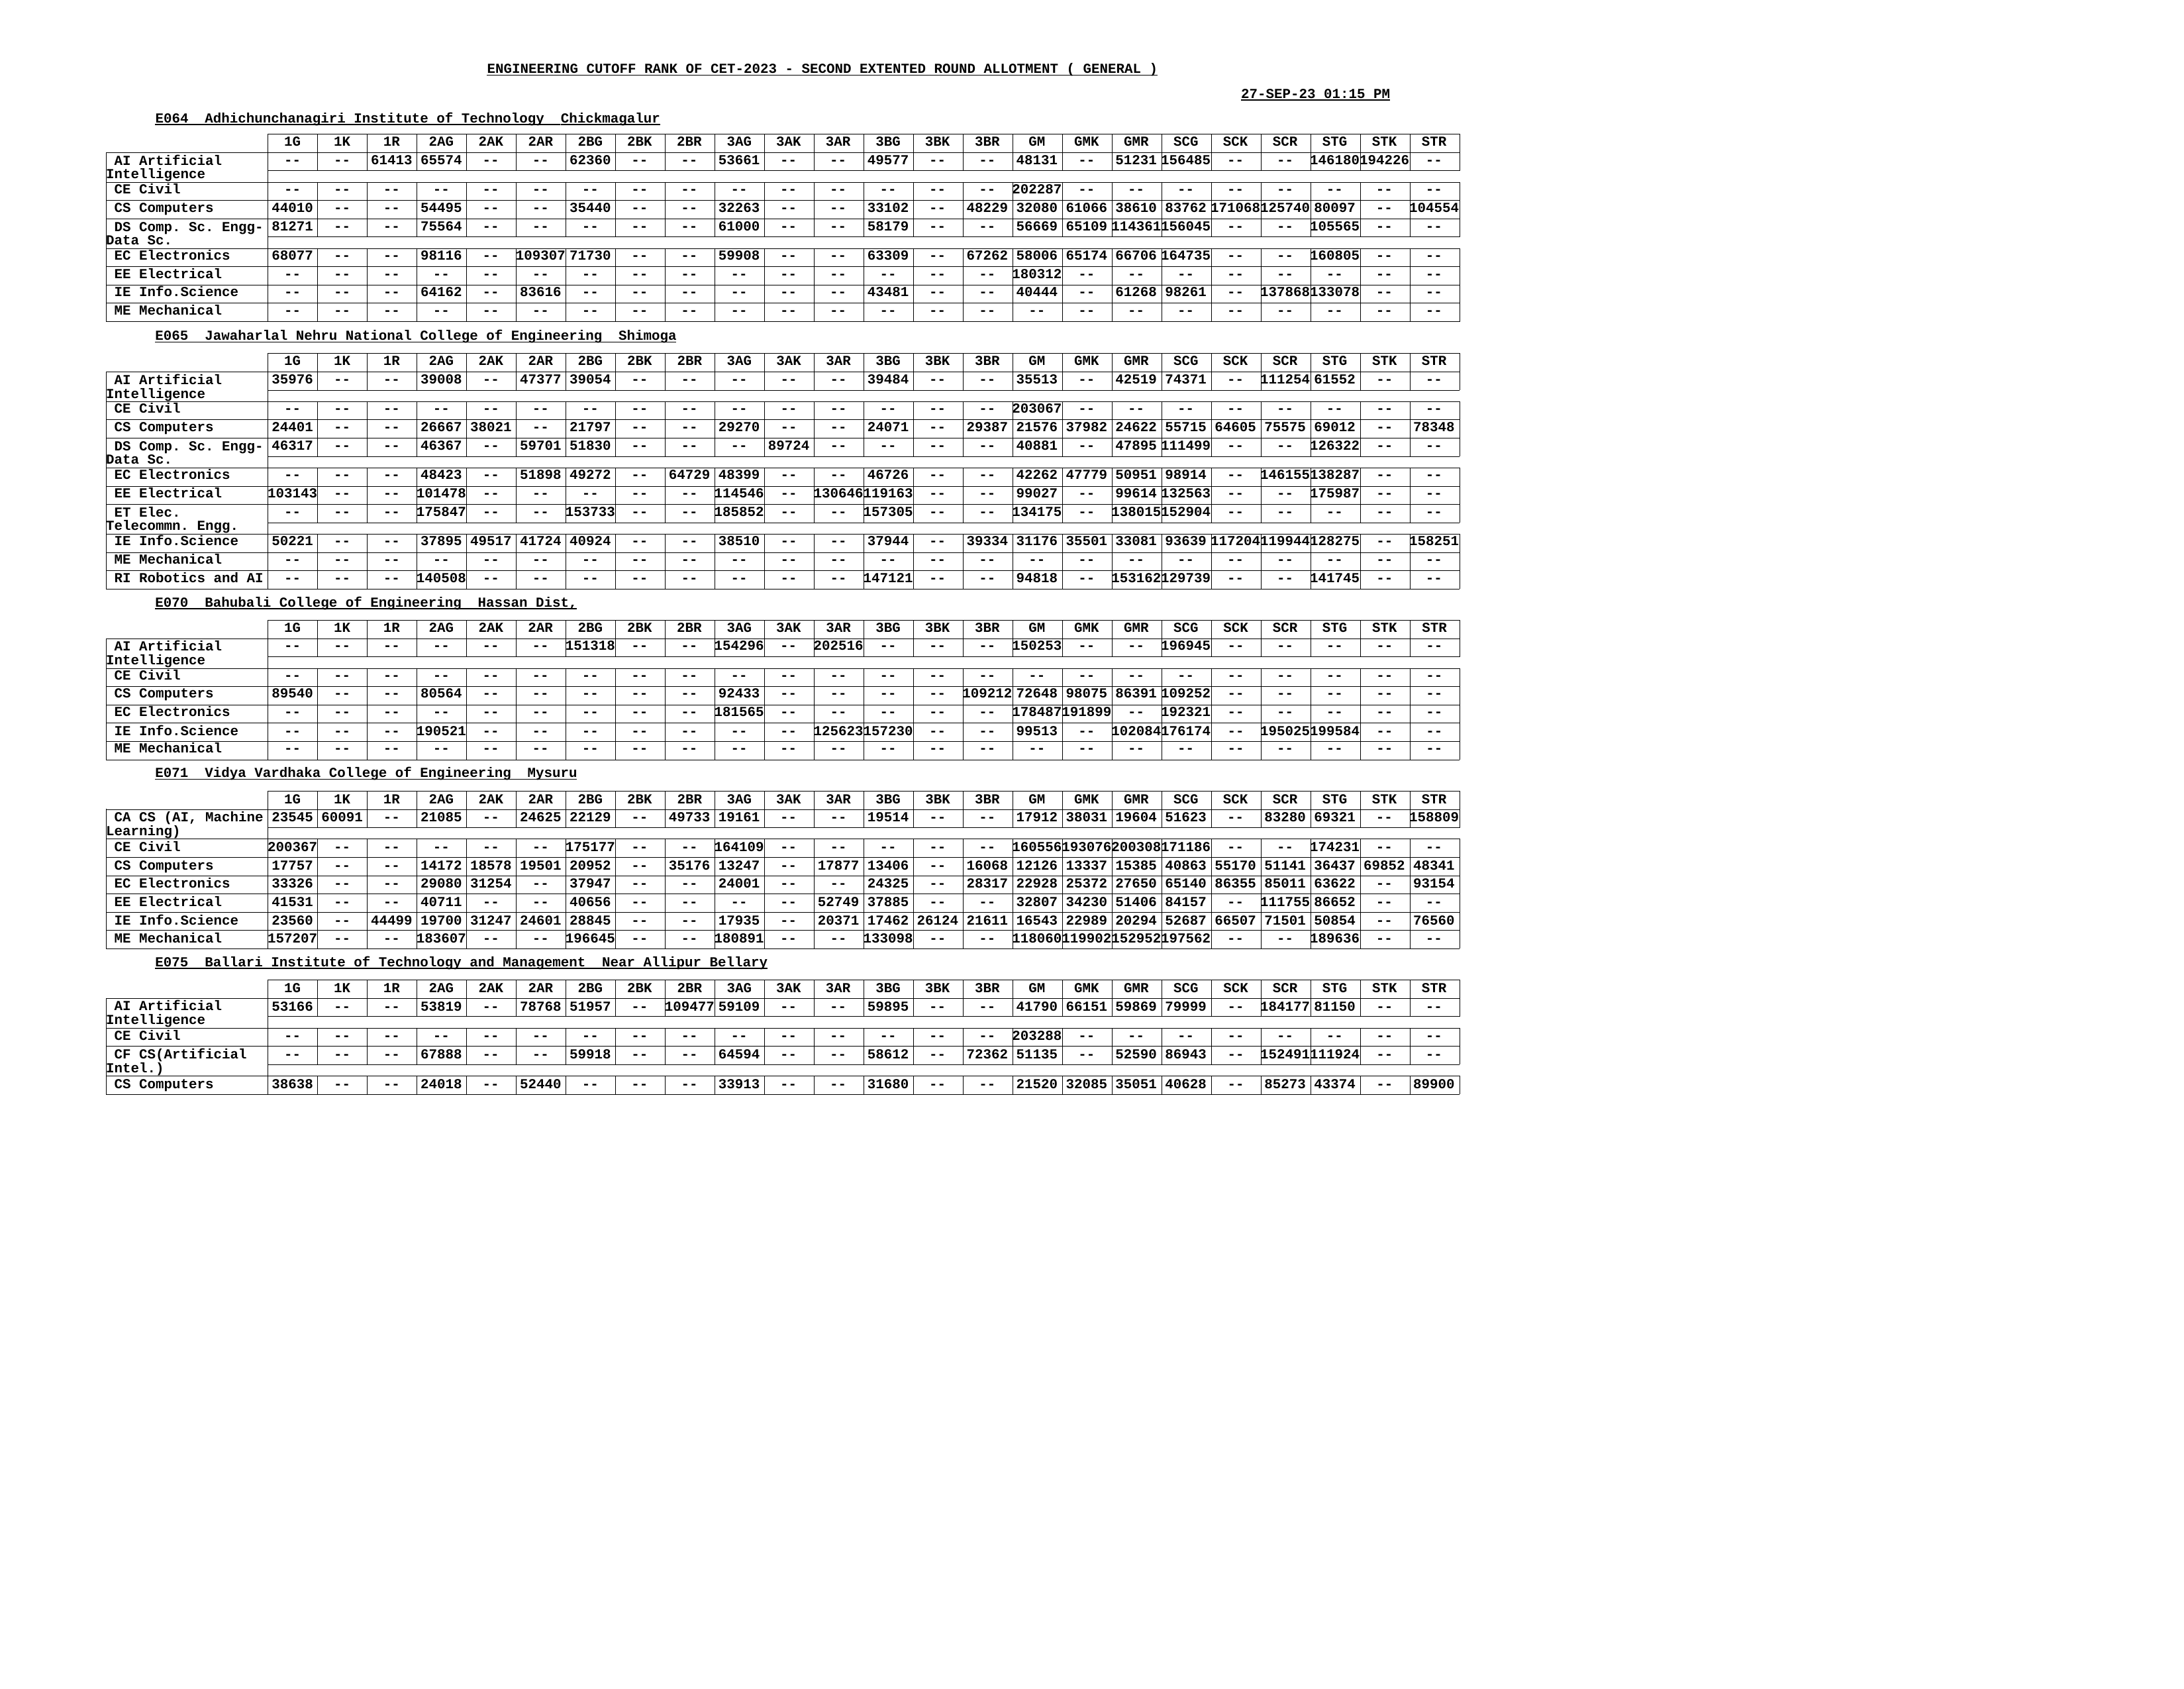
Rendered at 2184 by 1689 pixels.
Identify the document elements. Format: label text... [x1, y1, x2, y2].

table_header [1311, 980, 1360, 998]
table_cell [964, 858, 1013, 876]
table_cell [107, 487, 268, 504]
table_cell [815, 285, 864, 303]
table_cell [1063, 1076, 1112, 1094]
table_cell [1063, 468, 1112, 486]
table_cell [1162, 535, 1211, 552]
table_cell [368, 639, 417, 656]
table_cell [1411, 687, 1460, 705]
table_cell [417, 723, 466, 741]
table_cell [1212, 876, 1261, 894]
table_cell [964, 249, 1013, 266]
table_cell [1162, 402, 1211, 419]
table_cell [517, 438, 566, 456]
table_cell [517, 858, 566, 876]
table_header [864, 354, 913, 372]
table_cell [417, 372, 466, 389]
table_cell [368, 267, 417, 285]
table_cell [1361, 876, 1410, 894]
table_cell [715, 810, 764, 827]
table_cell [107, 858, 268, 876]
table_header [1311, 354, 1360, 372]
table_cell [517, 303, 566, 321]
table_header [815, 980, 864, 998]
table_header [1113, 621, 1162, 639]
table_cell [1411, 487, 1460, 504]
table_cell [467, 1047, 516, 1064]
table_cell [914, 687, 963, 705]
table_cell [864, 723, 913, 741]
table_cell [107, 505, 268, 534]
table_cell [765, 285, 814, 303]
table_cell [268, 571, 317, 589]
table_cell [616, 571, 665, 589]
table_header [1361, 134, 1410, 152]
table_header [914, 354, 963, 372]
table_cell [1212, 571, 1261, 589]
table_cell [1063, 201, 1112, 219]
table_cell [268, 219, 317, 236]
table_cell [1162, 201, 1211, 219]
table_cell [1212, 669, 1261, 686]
text E065 Jawaharlal Nehru National College of Engineering Shimoga [155, 329, 1863, 344]
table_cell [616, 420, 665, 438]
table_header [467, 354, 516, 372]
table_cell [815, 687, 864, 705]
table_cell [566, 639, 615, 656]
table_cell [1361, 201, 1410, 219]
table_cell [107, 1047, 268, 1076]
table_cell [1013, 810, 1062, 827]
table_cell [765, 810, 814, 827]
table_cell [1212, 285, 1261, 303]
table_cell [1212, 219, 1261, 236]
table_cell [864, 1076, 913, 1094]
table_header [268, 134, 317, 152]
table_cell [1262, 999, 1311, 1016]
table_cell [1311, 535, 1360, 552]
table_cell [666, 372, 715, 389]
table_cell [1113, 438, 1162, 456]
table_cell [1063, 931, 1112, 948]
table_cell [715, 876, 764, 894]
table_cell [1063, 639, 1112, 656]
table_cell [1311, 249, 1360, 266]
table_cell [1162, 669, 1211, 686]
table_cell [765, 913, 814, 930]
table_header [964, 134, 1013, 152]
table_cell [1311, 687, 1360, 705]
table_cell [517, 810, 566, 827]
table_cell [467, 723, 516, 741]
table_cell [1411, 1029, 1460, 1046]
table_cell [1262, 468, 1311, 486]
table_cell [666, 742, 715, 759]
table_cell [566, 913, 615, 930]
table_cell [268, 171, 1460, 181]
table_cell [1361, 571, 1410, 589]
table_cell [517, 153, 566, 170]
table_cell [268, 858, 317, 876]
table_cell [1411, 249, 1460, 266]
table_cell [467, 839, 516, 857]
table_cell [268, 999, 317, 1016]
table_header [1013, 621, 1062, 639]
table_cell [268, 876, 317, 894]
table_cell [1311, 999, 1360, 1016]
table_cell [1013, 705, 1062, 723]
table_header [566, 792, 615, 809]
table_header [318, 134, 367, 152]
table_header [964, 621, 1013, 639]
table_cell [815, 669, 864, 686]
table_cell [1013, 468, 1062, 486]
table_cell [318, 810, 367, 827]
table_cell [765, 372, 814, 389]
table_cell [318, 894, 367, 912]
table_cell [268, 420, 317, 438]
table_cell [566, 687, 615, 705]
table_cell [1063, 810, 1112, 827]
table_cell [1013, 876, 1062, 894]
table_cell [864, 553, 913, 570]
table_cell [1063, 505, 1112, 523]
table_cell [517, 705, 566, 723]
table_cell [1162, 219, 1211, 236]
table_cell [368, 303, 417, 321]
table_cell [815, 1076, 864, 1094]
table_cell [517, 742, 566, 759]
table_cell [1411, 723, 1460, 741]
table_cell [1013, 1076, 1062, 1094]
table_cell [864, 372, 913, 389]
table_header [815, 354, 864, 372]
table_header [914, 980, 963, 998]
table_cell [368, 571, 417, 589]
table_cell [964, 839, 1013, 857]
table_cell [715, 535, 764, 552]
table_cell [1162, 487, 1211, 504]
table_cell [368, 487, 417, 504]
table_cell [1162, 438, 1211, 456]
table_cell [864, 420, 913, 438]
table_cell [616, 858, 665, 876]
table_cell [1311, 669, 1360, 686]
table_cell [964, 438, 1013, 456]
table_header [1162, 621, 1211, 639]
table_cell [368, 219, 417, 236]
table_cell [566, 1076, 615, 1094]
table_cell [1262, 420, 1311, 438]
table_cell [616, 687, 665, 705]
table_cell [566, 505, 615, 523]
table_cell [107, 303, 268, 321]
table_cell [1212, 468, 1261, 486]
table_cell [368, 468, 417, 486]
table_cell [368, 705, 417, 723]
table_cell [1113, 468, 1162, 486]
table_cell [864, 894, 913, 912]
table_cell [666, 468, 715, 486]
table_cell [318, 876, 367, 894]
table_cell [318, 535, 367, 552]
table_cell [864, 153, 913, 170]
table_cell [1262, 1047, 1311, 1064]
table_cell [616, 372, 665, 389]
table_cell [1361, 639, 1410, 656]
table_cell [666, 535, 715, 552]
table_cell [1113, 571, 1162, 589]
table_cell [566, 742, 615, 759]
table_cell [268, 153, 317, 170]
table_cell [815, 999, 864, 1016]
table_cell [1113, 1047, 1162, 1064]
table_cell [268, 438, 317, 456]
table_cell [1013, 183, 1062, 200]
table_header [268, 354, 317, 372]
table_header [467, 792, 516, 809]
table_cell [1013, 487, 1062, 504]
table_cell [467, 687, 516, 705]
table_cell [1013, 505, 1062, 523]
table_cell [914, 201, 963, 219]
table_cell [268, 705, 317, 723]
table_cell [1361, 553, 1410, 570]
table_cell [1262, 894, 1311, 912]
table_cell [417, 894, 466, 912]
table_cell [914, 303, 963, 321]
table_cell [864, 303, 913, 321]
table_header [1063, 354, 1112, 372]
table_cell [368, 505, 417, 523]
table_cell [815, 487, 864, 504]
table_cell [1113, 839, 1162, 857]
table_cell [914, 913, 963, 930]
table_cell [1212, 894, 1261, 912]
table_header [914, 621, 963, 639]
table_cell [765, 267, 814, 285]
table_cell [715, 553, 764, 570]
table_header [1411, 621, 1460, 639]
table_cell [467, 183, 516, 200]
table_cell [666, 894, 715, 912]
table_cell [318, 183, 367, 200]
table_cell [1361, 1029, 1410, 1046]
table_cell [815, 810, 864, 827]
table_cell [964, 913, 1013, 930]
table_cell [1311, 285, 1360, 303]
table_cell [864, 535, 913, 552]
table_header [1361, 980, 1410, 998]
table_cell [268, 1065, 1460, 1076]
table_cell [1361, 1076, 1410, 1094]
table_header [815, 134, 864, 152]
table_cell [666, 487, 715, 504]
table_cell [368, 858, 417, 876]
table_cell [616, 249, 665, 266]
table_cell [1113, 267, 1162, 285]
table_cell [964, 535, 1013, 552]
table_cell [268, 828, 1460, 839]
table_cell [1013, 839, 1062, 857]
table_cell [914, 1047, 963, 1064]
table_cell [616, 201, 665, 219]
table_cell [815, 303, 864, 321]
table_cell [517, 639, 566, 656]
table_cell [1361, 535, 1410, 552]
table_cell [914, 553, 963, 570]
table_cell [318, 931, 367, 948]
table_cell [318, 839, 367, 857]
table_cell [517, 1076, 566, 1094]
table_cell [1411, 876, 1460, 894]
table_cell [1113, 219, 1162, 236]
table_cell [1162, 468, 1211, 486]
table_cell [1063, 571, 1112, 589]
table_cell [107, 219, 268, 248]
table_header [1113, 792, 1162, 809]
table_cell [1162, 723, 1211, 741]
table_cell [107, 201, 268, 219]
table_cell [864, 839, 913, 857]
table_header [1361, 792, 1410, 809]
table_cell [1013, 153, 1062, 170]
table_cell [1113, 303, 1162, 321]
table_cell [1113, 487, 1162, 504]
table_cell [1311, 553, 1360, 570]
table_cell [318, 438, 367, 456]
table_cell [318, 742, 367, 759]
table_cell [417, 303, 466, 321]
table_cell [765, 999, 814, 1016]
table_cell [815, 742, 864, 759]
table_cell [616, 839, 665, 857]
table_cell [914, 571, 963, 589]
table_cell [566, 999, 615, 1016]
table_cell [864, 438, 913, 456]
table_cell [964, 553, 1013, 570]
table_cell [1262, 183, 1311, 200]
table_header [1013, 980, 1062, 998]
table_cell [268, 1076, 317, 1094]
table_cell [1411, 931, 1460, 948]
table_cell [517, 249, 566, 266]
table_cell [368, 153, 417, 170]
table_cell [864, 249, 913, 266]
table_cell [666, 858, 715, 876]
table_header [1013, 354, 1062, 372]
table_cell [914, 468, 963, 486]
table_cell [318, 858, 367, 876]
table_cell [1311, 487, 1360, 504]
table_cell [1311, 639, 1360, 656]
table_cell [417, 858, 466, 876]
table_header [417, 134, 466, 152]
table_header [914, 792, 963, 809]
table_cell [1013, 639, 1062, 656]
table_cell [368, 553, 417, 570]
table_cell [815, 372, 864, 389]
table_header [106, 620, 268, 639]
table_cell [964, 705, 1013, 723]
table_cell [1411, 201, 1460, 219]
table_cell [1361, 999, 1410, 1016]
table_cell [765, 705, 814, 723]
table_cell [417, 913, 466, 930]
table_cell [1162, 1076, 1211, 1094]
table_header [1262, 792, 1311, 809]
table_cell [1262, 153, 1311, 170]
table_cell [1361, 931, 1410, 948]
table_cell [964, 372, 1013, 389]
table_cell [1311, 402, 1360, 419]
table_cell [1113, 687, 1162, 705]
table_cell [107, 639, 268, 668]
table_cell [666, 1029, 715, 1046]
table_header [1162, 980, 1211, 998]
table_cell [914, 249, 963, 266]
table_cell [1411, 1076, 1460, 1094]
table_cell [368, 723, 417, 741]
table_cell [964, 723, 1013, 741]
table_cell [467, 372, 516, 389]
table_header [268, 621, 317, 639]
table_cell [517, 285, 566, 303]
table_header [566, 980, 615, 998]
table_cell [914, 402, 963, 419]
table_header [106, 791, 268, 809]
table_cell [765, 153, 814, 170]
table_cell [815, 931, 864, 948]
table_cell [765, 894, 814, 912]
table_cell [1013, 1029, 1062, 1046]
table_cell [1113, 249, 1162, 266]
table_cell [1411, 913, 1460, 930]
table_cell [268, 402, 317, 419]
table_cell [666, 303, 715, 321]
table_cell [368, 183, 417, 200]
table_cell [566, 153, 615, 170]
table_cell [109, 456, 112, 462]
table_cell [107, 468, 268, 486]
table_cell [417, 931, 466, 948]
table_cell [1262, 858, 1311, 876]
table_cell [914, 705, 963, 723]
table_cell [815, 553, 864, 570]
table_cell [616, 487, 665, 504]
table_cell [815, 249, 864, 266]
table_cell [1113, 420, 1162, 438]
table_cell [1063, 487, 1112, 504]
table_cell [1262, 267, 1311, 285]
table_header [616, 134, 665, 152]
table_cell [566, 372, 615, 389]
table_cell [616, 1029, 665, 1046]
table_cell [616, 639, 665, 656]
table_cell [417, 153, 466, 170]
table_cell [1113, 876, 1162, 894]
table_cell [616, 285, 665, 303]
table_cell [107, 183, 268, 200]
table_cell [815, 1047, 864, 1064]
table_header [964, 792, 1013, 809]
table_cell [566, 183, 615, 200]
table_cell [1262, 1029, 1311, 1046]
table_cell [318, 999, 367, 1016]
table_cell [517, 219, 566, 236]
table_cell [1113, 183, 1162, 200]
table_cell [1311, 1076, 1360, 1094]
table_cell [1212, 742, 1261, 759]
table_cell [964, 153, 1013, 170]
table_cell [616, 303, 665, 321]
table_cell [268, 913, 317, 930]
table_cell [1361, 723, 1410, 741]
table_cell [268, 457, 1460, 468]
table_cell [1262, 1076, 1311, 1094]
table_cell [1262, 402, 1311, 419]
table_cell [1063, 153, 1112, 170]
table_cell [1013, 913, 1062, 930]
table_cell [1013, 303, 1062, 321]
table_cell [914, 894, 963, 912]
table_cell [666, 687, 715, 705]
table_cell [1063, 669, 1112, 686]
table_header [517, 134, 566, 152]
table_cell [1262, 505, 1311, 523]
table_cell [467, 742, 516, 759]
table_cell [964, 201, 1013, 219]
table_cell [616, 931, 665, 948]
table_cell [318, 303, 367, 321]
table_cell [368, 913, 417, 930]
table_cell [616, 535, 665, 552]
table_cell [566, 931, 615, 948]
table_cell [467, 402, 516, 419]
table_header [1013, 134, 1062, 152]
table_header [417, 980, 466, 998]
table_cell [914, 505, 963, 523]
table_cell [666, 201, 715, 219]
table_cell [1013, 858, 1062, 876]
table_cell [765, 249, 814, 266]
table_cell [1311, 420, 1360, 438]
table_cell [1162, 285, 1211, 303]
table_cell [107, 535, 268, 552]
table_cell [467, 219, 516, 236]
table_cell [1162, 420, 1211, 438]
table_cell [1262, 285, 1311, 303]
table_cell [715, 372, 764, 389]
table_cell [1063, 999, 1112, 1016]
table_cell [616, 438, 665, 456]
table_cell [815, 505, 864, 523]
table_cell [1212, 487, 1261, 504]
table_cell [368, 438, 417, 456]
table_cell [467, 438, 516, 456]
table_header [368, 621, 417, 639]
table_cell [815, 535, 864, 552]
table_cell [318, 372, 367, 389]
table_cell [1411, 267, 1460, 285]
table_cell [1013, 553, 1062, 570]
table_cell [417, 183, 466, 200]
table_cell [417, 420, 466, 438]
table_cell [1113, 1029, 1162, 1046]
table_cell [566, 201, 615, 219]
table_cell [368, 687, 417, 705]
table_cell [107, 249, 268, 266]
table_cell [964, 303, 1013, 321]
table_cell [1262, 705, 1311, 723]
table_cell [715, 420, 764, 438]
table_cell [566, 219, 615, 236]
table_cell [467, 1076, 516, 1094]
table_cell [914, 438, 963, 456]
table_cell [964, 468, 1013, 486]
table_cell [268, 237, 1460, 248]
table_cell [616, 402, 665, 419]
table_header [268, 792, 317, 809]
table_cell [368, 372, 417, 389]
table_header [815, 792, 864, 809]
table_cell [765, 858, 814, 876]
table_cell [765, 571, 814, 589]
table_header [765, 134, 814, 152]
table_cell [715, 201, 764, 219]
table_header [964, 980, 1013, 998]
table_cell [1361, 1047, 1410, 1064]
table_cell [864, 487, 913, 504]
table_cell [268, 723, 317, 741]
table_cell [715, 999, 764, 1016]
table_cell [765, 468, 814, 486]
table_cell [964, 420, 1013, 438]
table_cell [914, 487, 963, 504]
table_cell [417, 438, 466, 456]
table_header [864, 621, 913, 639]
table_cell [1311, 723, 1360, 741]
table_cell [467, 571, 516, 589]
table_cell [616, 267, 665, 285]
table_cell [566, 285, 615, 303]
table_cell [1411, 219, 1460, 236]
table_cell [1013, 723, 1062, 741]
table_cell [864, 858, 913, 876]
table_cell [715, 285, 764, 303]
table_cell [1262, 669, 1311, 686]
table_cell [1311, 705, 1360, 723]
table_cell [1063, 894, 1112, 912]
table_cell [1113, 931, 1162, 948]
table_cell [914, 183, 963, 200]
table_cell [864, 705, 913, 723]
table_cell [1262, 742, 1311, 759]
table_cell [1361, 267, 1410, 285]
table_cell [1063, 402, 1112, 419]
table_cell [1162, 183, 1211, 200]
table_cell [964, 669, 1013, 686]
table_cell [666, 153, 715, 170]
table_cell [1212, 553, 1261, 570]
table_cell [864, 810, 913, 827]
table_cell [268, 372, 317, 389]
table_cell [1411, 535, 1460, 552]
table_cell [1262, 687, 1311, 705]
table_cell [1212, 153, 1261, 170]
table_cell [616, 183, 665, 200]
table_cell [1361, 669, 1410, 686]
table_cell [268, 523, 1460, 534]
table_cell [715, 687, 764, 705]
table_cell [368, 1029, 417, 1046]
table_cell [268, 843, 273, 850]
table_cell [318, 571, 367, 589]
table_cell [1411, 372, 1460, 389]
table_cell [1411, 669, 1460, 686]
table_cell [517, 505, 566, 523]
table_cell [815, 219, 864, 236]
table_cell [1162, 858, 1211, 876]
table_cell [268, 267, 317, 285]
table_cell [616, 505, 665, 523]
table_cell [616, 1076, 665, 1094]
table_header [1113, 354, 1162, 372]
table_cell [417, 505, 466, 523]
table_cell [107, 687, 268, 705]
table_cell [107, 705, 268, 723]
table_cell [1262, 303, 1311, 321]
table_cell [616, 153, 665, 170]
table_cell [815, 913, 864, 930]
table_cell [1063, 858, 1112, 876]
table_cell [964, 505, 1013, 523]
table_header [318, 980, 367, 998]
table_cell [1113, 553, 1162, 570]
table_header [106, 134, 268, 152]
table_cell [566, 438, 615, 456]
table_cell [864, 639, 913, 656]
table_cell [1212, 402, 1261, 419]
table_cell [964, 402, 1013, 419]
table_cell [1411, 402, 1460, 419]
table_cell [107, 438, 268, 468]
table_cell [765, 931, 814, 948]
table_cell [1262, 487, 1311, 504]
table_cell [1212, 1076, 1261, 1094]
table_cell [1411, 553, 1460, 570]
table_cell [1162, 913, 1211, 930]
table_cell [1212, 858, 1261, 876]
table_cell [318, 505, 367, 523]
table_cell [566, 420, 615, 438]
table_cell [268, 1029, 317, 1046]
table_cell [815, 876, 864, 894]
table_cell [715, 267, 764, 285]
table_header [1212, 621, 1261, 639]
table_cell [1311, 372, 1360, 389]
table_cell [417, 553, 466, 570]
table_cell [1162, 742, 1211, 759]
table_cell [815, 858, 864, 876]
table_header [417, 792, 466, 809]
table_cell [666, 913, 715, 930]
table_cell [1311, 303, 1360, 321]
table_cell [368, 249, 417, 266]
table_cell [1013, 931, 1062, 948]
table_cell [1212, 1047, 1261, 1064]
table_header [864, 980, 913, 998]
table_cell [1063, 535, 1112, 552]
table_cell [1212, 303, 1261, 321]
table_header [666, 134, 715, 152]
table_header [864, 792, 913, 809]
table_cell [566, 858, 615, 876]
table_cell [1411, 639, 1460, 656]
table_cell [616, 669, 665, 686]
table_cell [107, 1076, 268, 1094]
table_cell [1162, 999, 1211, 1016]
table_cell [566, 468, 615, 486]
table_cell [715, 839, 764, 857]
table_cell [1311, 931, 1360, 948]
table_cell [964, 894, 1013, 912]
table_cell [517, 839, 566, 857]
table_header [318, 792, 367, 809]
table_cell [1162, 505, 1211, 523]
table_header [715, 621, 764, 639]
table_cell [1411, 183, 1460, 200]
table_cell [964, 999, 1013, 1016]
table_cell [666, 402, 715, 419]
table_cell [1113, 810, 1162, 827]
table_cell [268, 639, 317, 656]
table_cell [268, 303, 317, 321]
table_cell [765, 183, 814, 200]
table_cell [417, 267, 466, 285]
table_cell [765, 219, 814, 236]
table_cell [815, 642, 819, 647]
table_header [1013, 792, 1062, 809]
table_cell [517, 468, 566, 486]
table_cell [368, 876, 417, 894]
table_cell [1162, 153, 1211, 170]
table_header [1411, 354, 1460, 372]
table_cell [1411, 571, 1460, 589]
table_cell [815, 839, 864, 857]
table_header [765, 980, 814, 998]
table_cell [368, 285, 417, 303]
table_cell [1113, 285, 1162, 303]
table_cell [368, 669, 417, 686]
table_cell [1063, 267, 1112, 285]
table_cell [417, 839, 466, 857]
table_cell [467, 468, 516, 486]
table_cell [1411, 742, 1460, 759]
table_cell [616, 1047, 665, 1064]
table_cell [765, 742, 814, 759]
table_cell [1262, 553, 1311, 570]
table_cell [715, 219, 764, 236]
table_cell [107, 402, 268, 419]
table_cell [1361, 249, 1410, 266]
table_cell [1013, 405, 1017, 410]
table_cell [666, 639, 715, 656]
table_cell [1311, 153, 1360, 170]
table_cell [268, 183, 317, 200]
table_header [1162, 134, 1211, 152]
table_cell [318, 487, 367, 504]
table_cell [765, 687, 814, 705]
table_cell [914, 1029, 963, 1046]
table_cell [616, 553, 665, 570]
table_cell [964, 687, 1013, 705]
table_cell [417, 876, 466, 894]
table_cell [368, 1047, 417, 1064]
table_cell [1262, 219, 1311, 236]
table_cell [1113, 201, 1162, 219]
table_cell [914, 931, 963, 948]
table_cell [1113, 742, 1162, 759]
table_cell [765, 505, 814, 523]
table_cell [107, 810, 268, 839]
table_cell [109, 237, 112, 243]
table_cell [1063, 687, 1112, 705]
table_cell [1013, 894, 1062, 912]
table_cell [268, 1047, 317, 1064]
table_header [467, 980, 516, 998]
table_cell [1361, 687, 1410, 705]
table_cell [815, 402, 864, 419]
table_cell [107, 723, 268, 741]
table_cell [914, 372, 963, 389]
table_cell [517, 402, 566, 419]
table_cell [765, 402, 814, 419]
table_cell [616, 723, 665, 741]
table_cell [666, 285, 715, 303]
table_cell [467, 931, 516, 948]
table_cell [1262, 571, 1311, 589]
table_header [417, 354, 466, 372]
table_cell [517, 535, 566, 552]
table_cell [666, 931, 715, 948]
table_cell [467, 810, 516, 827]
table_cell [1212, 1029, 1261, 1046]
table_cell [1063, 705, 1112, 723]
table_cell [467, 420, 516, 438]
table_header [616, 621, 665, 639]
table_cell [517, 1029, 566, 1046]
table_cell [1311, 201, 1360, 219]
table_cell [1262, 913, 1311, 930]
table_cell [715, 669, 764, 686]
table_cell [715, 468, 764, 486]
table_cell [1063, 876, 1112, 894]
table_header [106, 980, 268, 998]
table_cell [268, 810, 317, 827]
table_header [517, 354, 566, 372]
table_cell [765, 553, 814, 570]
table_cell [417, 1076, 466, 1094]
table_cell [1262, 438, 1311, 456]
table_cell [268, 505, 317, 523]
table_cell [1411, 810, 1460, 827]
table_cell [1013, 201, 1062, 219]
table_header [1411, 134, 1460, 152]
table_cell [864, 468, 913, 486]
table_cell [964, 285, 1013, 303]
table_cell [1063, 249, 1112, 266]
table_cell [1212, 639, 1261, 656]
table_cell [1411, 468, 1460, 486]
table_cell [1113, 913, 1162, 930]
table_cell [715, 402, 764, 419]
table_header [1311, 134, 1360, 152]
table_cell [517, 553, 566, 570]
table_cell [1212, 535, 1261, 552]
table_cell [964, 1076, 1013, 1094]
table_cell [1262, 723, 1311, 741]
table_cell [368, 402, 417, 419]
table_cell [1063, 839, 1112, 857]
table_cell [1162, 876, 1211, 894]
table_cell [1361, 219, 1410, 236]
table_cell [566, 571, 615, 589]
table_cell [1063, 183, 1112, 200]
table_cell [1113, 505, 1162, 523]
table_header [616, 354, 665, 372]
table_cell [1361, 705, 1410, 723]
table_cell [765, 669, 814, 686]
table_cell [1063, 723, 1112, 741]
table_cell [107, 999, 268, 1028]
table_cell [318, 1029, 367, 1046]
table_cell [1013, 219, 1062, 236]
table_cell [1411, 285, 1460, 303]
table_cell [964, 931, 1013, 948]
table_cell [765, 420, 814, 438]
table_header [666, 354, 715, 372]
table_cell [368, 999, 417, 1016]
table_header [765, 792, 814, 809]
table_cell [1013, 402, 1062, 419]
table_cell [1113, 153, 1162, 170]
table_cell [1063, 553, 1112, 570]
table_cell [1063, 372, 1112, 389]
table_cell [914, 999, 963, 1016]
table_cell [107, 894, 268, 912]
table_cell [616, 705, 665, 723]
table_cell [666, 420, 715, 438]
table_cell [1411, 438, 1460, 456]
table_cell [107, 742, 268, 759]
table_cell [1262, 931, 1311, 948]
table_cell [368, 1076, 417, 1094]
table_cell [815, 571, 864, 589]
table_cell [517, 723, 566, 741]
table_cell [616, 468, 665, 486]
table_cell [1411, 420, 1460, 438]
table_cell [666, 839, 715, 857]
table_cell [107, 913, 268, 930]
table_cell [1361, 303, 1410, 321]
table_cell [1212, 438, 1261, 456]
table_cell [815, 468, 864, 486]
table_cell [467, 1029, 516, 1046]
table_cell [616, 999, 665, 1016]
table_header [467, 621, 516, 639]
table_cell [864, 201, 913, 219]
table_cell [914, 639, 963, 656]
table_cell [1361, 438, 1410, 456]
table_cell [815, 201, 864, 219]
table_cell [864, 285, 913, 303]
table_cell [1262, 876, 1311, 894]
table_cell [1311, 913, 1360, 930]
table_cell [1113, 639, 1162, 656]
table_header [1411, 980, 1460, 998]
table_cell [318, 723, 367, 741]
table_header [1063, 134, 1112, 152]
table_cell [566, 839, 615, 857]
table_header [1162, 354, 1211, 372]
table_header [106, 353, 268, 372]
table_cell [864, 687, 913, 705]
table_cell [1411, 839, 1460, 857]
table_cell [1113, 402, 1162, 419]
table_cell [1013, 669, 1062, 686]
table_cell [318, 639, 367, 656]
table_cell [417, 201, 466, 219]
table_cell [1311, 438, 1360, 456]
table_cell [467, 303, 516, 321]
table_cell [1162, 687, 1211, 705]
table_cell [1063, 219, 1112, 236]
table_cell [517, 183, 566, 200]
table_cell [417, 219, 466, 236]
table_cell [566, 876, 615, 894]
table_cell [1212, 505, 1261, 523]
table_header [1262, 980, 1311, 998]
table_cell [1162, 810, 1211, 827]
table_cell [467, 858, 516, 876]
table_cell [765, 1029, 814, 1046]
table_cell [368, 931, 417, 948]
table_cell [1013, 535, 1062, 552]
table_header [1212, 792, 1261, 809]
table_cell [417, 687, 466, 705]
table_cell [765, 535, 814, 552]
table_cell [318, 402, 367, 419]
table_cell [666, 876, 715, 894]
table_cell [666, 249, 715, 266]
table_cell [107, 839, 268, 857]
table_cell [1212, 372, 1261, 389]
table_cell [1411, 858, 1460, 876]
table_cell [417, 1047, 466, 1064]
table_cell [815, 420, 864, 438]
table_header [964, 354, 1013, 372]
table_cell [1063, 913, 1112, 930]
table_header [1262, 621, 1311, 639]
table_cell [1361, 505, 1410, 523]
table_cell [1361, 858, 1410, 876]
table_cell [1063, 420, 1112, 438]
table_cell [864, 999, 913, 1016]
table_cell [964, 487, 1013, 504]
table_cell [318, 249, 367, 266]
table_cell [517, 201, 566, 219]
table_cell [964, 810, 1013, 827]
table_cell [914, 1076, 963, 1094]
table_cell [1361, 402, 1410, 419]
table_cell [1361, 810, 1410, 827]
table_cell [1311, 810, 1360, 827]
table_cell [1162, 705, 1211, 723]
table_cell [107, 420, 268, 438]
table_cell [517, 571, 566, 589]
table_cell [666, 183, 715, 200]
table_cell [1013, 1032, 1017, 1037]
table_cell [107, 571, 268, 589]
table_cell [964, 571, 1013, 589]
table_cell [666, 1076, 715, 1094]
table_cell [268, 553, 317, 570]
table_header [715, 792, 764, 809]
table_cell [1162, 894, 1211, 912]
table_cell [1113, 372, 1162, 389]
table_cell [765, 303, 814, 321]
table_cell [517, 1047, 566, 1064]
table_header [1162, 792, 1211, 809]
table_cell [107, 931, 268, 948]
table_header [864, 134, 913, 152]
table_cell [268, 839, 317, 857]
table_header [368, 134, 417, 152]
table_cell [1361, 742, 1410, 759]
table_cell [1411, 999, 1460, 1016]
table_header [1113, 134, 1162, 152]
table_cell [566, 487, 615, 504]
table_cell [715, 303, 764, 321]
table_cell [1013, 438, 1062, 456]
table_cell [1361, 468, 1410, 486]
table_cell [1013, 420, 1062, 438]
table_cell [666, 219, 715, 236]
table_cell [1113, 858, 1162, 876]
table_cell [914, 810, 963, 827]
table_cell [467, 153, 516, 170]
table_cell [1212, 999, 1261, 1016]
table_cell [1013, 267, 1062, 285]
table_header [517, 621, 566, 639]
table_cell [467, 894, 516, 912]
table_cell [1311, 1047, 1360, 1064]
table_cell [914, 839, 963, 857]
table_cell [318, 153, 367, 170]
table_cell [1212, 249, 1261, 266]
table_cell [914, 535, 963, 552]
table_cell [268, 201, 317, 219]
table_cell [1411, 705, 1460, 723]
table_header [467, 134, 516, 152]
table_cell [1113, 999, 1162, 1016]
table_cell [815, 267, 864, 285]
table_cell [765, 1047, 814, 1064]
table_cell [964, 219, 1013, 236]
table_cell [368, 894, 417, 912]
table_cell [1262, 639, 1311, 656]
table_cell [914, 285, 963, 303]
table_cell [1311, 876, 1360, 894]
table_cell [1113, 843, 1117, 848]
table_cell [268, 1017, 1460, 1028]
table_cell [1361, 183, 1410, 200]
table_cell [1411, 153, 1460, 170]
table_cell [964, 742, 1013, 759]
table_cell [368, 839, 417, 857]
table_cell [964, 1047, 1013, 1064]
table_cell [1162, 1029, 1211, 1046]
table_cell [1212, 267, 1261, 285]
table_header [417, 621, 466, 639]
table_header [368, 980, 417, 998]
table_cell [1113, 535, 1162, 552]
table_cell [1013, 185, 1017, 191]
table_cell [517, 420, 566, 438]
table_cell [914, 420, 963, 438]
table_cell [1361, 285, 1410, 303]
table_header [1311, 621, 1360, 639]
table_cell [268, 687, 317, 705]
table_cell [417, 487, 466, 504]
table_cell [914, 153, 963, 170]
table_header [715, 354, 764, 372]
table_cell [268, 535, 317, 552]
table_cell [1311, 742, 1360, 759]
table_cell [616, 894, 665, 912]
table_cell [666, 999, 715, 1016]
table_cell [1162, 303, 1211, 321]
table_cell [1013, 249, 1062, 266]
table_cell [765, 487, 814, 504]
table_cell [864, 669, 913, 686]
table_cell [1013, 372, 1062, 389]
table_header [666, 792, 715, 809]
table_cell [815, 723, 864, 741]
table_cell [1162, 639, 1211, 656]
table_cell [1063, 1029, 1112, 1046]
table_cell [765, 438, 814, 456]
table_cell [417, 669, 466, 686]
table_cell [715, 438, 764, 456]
text E075 Ballari Institute of Technology and Management Near Allipur Bellary [155, 955, 1863, 970]
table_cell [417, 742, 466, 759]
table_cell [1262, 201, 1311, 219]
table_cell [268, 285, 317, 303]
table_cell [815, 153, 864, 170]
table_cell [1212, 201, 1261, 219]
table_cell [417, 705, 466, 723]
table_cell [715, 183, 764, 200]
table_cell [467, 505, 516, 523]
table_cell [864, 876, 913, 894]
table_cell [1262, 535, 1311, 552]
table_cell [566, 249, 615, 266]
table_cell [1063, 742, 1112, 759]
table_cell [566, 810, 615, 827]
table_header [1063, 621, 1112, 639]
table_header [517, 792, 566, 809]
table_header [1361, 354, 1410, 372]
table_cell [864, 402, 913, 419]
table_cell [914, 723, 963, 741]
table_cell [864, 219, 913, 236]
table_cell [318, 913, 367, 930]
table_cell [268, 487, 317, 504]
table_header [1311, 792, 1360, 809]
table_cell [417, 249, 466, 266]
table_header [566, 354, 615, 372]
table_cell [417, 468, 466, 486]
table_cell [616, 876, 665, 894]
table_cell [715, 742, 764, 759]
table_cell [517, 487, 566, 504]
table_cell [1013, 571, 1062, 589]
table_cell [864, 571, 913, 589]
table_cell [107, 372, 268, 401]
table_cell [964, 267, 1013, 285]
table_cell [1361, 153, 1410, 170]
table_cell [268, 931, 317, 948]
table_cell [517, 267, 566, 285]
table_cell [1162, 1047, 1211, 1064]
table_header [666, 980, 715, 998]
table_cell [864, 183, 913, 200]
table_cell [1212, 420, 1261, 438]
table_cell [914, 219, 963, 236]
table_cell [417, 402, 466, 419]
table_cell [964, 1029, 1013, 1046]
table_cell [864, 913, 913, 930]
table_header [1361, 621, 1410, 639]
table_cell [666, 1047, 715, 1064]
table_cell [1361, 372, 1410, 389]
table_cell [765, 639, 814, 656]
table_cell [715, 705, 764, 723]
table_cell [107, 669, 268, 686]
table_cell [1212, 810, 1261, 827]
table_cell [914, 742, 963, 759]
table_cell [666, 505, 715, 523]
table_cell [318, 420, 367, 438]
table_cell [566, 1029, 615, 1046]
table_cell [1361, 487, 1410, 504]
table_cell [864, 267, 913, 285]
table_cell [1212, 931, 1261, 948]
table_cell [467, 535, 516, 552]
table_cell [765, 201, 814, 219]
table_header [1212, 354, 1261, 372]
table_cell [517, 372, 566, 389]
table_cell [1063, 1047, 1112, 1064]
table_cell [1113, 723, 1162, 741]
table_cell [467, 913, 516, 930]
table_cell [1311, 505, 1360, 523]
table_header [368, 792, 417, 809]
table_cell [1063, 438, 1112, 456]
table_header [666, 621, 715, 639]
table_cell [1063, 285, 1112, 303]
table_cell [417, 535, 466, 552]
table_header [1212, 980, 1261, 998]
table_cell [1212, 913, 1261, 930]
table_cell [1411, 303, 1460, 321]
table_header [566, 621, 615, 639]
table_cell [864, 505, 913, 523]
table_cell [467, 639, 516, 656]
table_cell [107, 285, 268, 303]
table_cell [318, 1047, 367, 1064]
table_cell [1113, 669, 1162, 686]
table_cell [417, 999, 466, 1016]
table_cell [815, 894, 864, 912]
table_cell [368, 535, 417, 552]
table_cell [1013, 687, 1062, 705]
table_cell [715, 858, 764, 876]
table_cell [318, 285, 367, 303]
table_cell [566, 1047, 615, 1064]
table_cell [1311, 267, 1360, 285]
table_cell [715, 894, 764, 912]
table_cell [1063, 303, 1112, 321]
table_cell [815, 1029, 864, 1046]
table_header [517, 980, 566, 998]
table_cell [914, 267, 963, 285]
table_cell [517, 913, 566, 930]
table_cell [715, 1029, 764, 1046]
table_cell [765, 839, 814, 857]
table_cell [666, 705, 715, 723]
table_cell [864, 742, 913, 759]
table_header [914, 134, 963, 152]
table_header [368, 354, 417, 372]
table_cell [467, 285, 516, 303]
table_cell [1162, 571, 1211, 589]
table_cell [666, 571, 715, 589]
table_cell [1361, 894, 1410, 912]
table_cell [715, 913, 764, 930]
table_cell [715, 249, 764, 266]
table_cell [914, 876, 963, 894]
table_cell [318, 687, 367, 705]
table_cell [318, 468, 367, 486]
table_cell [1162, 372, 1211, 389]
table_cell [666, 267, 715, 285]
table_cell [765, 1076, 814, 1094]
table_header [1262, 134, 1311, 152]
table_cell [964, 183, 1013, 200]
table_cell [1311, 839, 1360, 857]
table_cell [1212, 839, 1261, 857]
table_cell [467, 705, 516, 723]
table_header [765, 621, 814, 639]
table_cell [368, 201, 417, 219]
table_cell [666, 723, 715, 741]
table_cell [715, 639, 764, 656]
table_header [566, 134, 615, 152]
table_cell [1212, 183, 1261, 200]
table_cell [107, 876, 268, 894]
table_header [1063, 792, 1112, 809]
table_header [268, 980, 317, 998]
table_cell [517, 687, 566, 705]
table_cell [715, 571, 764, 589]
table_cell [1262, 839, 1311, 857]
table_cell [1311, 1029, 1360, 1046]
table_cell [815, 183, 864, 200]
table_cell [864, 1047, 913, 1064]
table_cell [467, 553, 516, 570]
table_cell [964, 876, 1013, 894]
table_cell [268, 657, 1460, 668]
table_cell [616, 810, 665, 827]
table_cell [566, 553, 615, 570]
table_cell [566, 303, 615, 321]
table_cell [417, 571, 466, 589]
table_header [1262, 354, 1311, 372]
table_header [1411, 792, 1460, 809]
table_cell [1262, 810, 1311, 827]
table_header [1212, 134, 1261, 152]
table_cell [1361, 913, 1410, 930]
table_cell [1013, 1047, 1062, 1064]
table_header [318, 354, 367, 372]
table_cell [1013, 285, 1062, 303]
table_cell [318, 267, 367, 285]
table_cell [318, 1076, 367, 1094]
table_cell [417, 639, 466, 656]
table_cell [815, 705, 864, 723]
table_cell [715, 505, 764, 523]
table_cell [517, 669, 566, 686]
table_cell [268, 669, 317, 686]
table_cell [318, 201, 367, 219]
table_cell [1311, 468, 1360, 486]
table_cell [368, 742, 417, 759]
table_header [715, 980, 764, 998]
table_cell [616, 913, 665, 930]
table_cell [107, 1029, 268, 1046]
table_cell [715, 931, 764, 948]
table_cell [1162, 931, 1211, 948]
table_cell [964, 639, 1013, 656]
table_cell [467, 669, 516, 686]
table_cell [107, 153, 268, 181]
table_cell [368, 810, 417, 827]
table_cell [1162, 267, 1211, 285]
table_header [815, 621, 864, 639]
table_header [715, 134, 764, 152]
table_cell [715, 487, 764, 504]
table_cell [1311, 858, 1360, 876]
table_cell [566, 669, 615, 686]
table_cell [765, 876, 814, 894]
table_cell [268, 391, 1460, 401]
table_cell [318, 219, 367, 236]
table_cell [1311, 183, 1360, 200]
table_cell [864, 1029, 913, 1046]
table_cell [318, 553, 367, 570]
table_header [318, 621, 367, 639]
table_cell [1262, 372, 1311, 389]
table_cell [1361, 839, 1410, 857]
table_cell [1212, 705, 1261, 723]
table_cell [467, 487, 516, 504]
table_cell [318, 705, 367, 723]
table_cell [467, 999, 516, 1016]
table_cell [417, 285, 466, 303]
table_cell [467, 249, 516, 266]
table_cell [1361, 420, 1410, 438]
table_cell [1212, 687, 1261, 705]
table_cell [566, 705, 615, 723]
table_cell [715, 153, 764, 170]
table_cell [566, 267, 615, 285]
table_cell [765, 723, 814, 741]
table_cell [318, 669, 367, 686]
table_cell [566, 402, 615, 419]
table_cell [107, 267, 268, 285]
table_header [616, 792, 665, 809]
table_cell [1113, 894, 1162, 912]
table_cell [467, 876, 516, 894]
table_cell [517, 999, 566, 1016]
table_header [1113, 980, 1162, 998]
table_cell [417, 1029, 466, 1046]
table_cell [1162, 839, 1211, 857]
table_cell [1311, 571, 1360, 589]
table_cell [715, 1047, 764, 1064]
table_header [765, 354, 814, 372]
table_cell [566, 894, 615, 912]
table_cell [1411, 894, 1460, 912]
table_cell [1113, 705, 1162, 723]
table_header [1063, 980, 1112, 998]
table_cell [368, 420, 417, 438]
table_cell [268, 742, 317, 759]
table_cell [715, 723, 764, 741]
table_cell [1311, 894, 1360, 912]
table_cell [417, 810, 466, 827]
text E071 Vidya Vardhaka College of Engineering Mysuru [155, 766, 1863, 782]
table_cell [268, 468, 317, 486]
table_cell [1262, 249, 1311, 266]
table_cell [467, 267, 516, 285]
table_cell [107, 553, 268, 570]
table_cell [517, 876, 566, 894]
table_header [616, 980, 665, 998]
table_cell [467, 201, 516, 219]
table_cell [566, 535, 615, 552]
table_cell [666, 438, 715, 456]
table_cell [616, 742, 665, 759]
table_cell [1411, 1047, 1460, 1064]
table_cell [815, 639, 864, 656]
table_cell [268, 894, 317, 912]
text E070 Bahubali College of Engineering Hassan Dist, [155, 595, 1863, 611]
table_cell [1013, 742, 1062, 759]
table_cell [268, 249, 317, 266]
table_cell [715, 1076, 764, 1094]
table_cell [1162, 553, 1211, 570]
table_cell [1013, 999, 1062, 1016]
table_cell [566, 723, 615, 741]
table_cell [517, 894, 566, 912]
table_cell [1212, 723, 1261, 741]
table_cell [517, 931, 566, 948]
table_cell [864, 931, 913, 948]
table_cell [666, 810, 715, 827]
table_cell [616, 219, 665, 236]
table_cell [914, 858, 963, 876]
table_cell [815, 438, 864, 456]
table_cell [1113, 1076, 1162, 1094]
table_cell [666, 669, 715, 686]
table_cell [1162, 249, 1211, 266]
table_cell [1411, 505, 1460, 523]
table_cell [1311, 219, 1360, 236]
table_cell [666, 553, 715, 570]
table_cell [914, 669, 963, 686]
